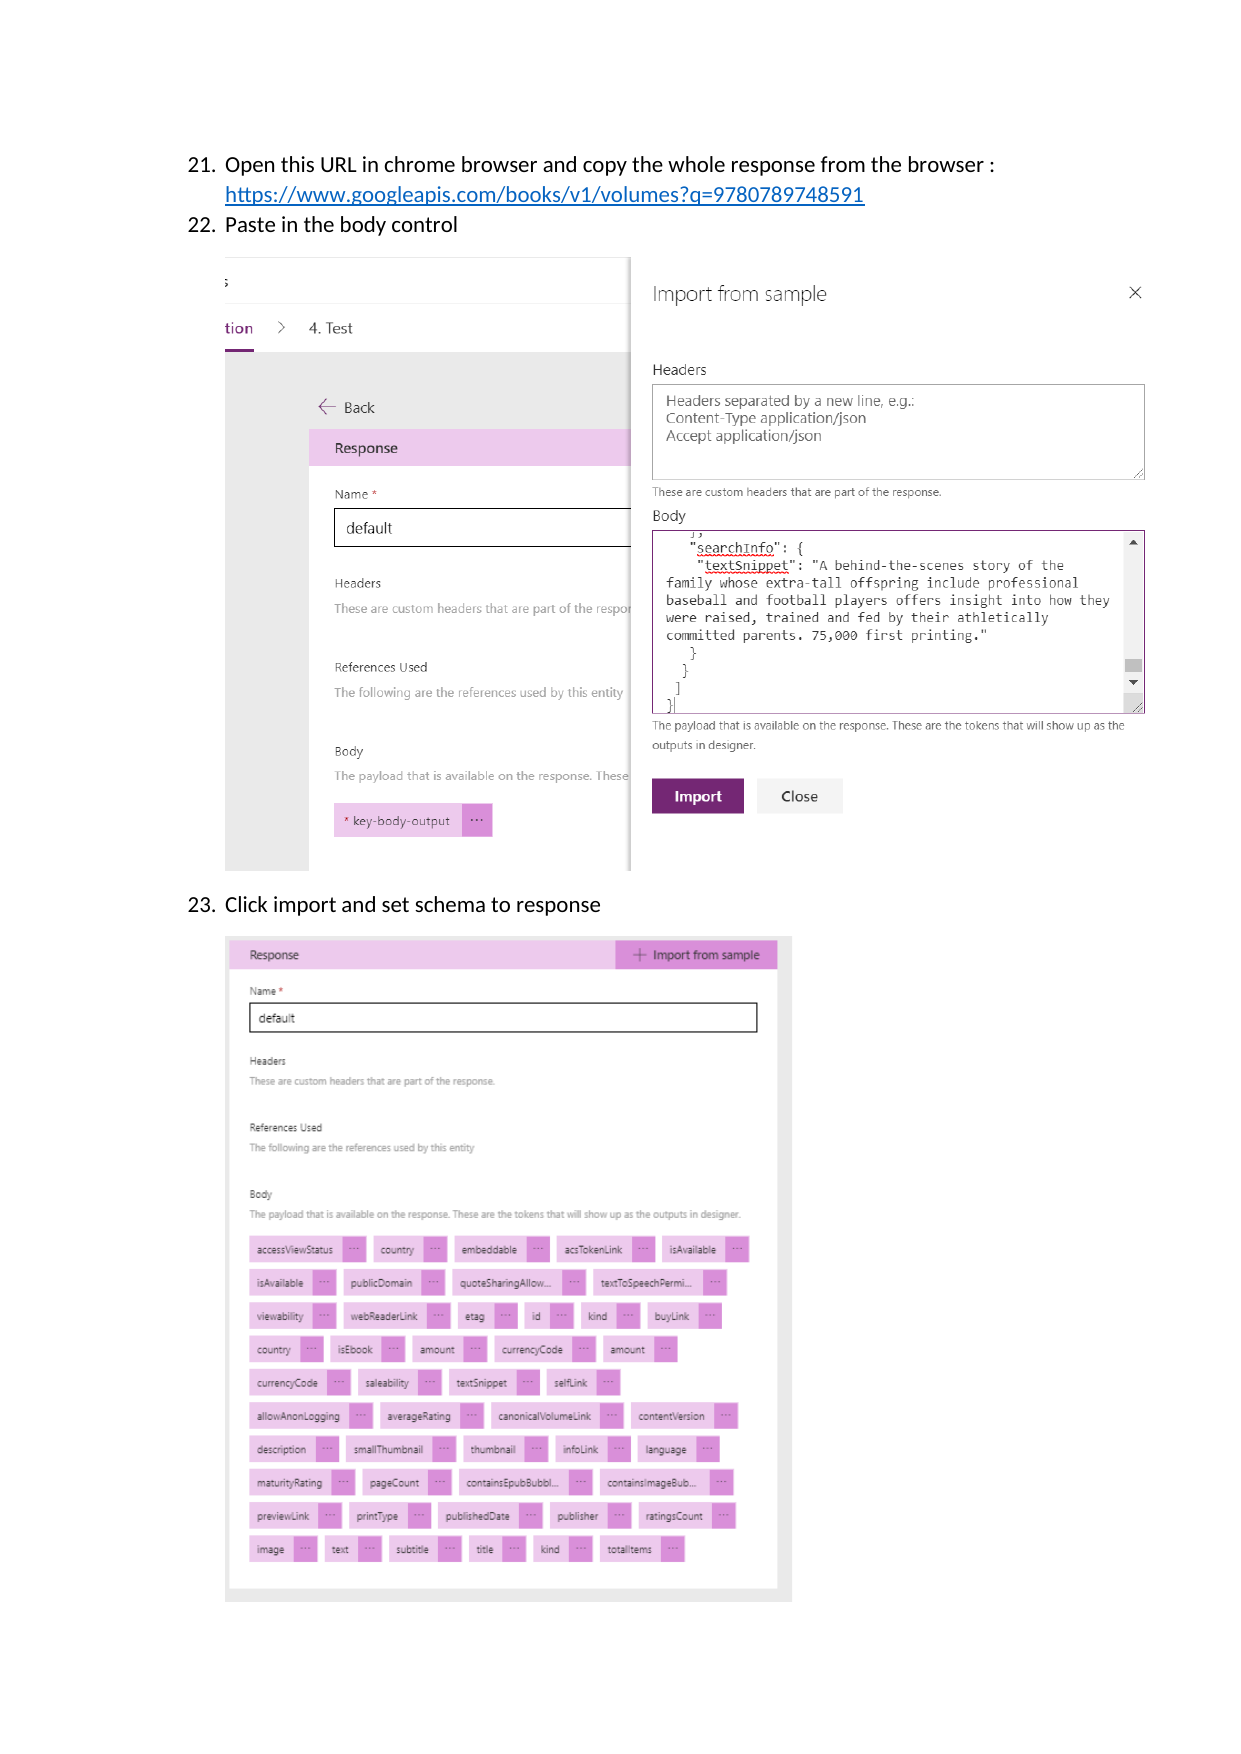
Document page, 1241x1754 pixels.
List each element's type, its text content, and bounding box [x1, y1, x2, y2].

list Open this URL in chrome browser and copy the whole response from the browser : https://www.googleapis.com/books/v1/volumes?q=9780789748591 [187, 150, 1090, 208]
list Paste in the body control [187, 210, 1090, 238]
picture [225, 936, 793, 1602]
picture [225, 257, 1166, 871]
list Click import and set schema to response [187, 890, 1090, 918]
